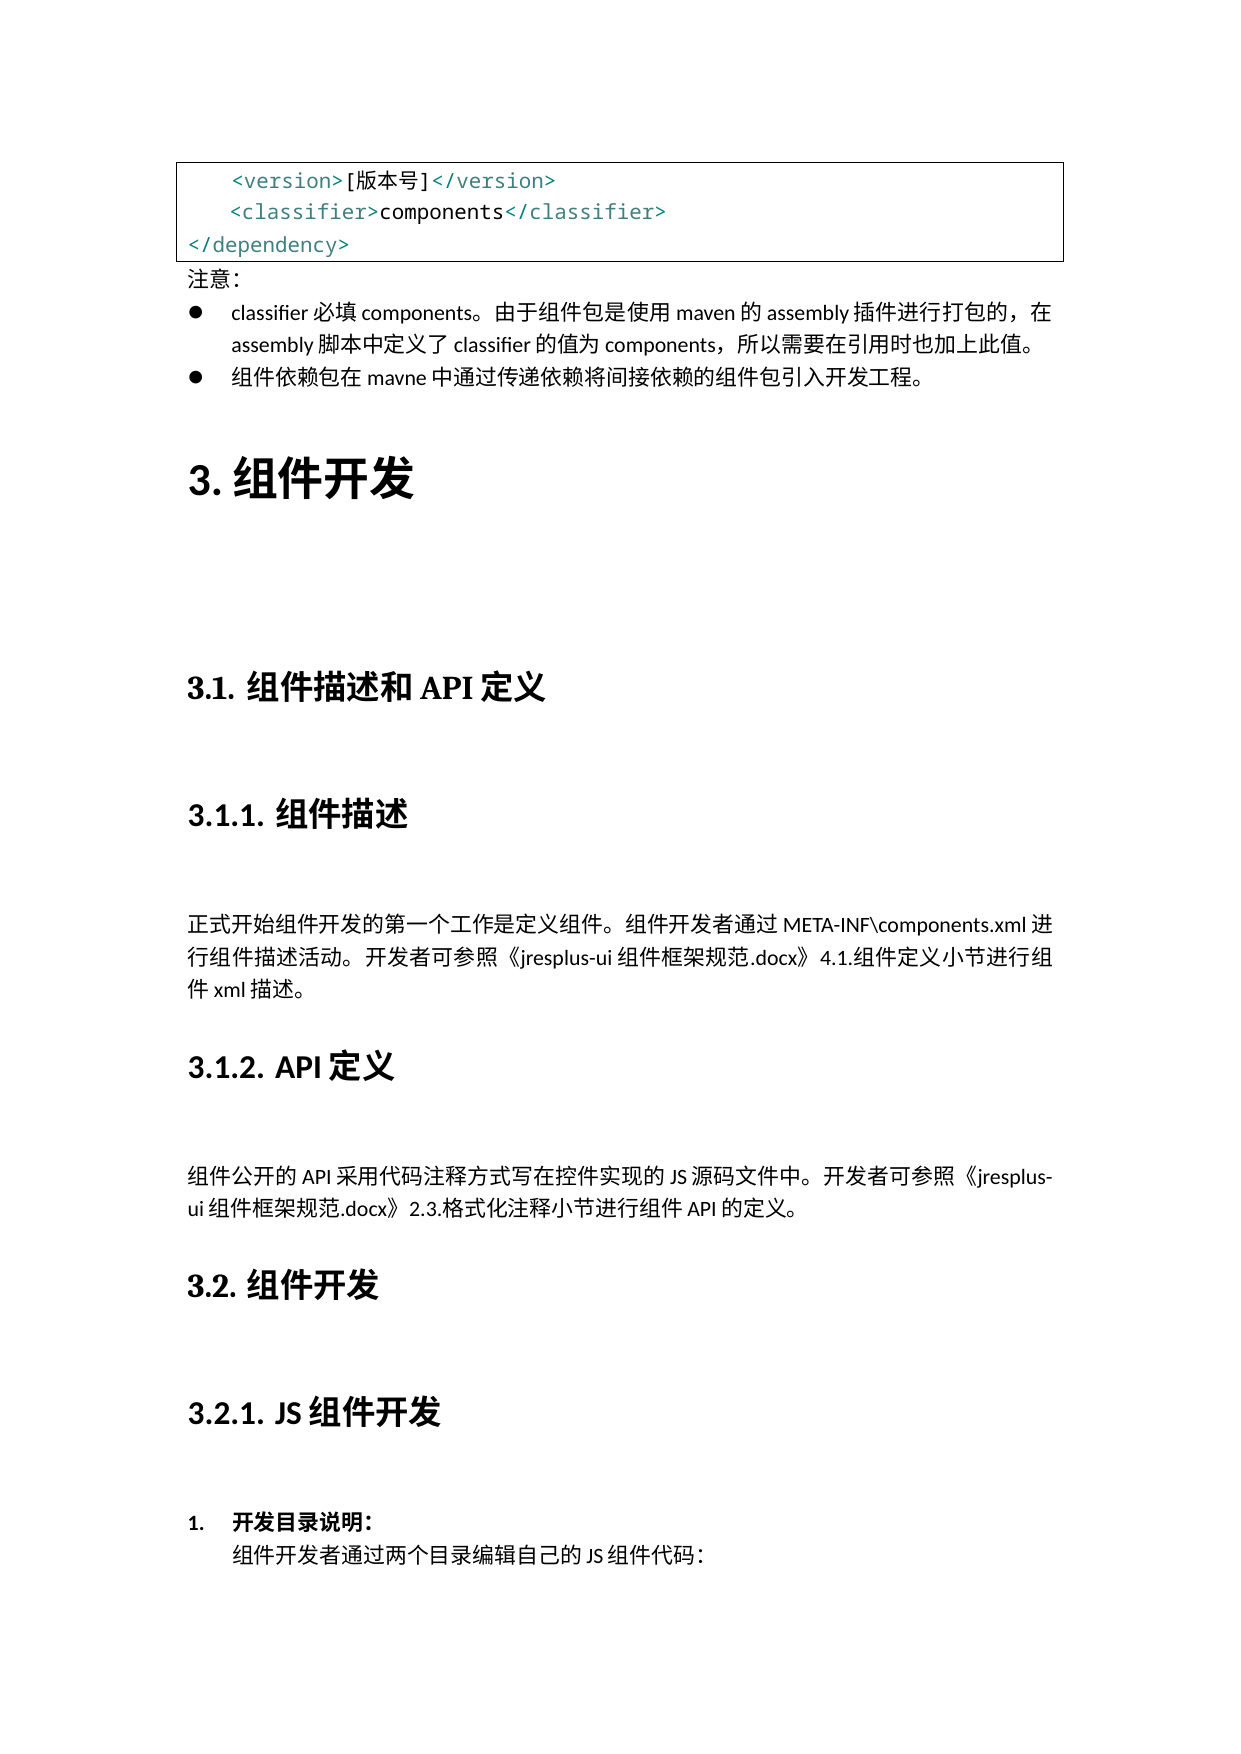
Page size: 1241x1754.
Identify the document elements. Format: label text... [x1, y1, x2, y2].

subtitle 组件开发 [187, 1251, 1053, 1316]
subtitle API定义 [187, 1031, 1053, 1096]
subtitle 组件开发 [187, 427, 1053, 524]
list classifier必填components。由于组件包是使用maven的assembly插件进行打包的，在assembly脚本中定义了classifier的值为components，所以需要在引用时也加上此值。 [187, 294, 1053, 359]
subtitle 组件描述 [187, 779, 1053, 844]
subtitle 组件描述和API定义 [187, 652, 1053, 717]
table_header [177, 163, 1063, 261]
list 开发目录说明： [187, 1505, 1053, 1537]
text 组件公开的API采用代码注释方式写在控件实现的JS源码文件中。开发者可参照《jresplus-ui组件框架规范.docx》2.3.格式化注释小节进行组件API的定义。 [187, 1158, 1053, 1223]
list 组件依赖包在mavne中通过传递依赖将间接依赖的组件包引入开发工程。 [187, 359, 1053, 392]
text 注意： [187, 262, 1053, 294]
text 正式开始组件开发的第一个工作是定义组件。组件开发者通过META-INF\components.xml进行组件描述活动。开发者可参照《jresplus-ui组件框架规范.docx》4.1.组件定义小节进行组件xml描述。 [187, 907, 1053, 1004]
subtitle JS组件开发 [187, 1378, 1053, 1443]
list 组件开发者通过两个目录编辑自己的JS组件代码： [232, 1537, 1053, 1570]
